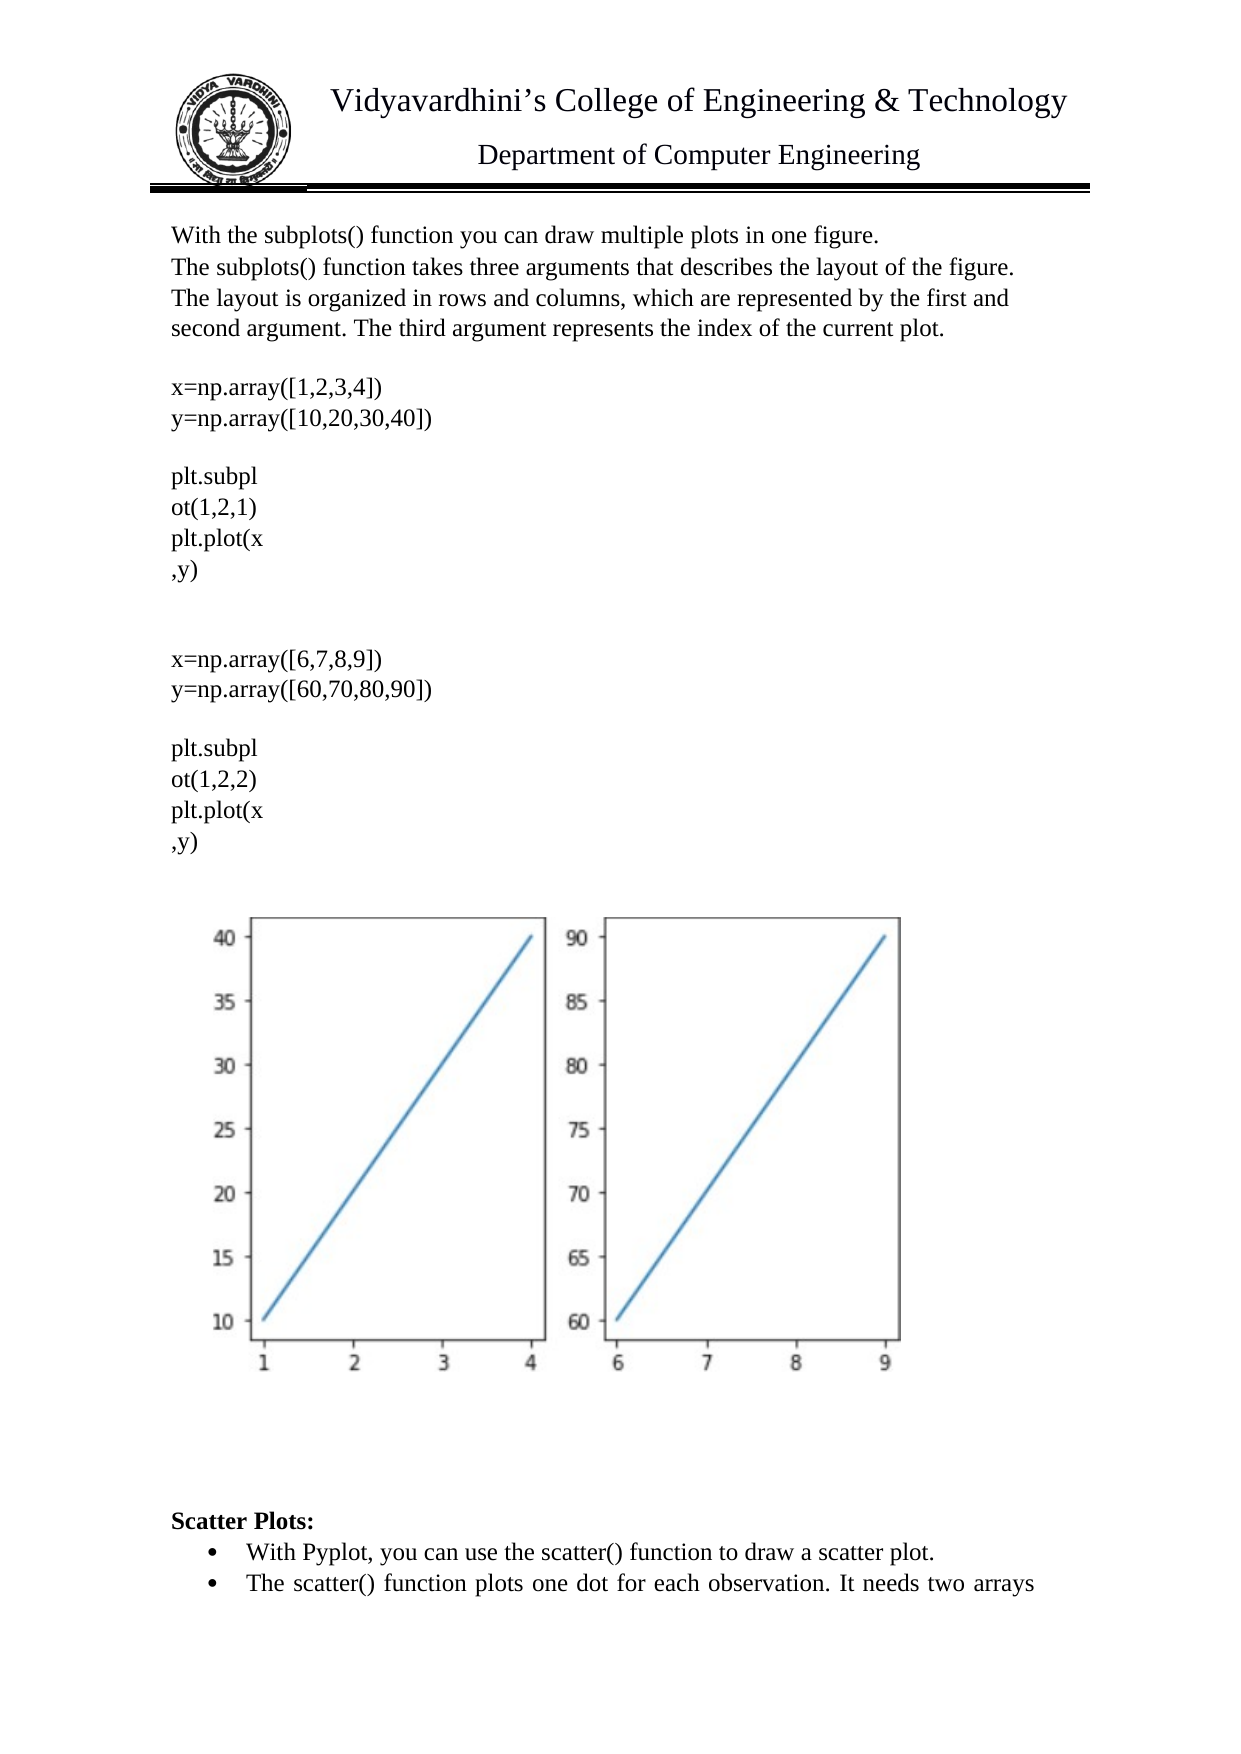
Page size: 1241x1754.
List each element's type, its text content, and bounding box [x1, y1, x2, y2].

text plt.subplot(1,2,2) plt.plot(x,y) [171, 733, 269, 854]
list With Pyplot, you can use the scatter() function to draw a scatter plot. [208, 1537, 1090, 1565]
picture [212, 917, 901, 1372]
text x=np.array([1,2,3,4]) [171, 372, 1090, 401]
text The subplots() function takes three arguments that describes the layout of the figure. [171, 252, 1090, 280]
text With the subplots() function you can draw multiple plots in one figure. [171, 221, 1090, 249]
text y=np.array([10,20,30,40]) [171, 403, 1090, 432]
text y=np.array([60,70,80,90]) [171, 674, 1090, 703]
picture [173, 73, 292, 183]
text The layout is organized in rows and columns, which are represented by the first and second argument. The third argument represents the index of the current plot. [171, 283, 1066, 342]
subtitle Scatter Plots: [171, 1506, 1090, 1534]
text plt.subplot(1,2,1) plt.plot(x,y) [171, 461, 269, 583]
text x=np.array([6,7,8,9]) [171, 644, 1090, 672]
